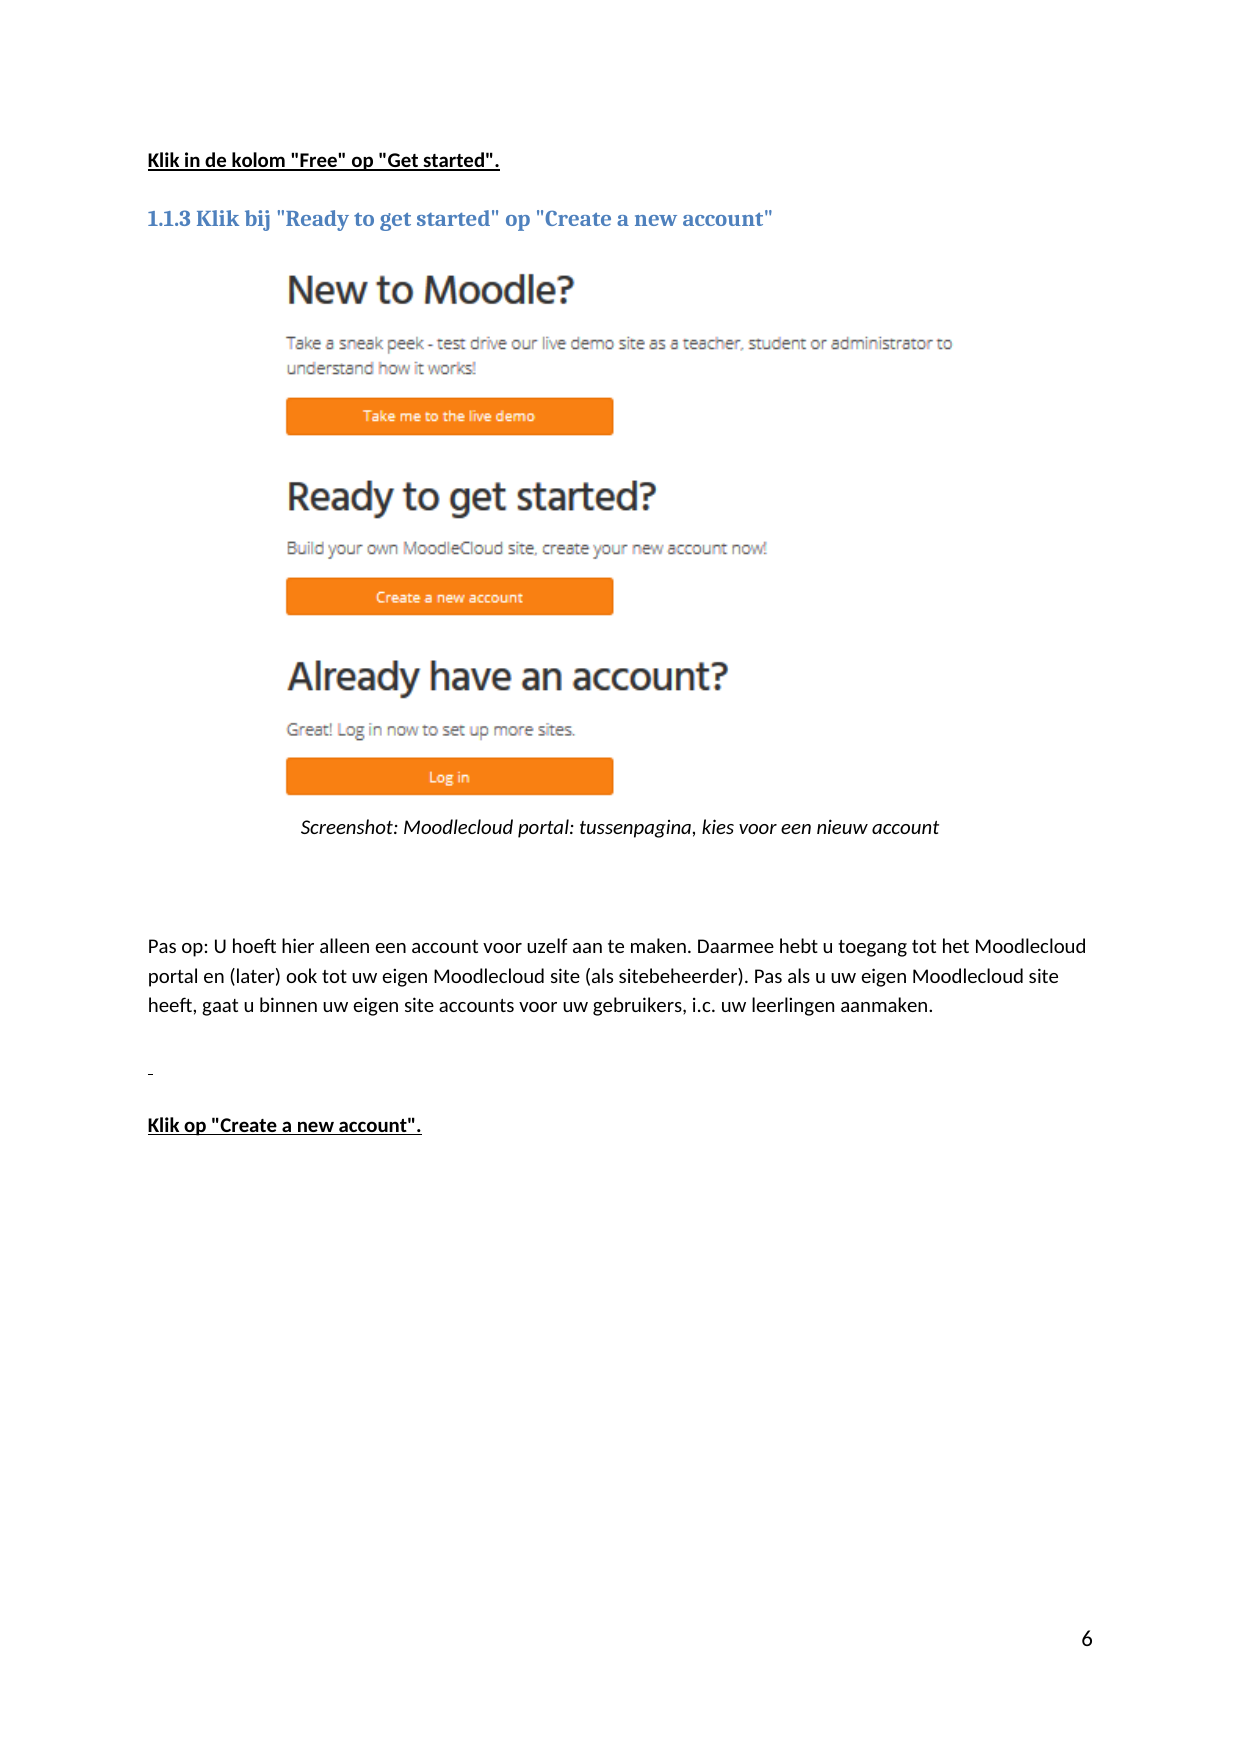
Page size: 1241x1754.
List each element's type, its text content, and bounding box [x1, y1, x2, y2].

text Klik in de kolom "Free" op "Get started". [148, 148, 1093, 173]
text Klik bij "Ready to get started" op "Create a new account" [148, 206, 1093, 232]
picture [277, 265, 963, 811]
text Pas op: U hoeft hier alleen een account voor uzelf aan te maken. Daarmee hebt u toegang tot het Moodlecloud portal en (later) ook tot uw eigen Moodlecloud site (als sitebeheerder). Pas als u uw eigen Moodlecloud site heeft, gaat u binnen uw eigen site accounts voor uw gebruikers, i.c. uw leerlingen aanmaken. [148, 934, 1093, 1017]
text Klik op "Create a new account". [148, 1112, 1093, 1137]
